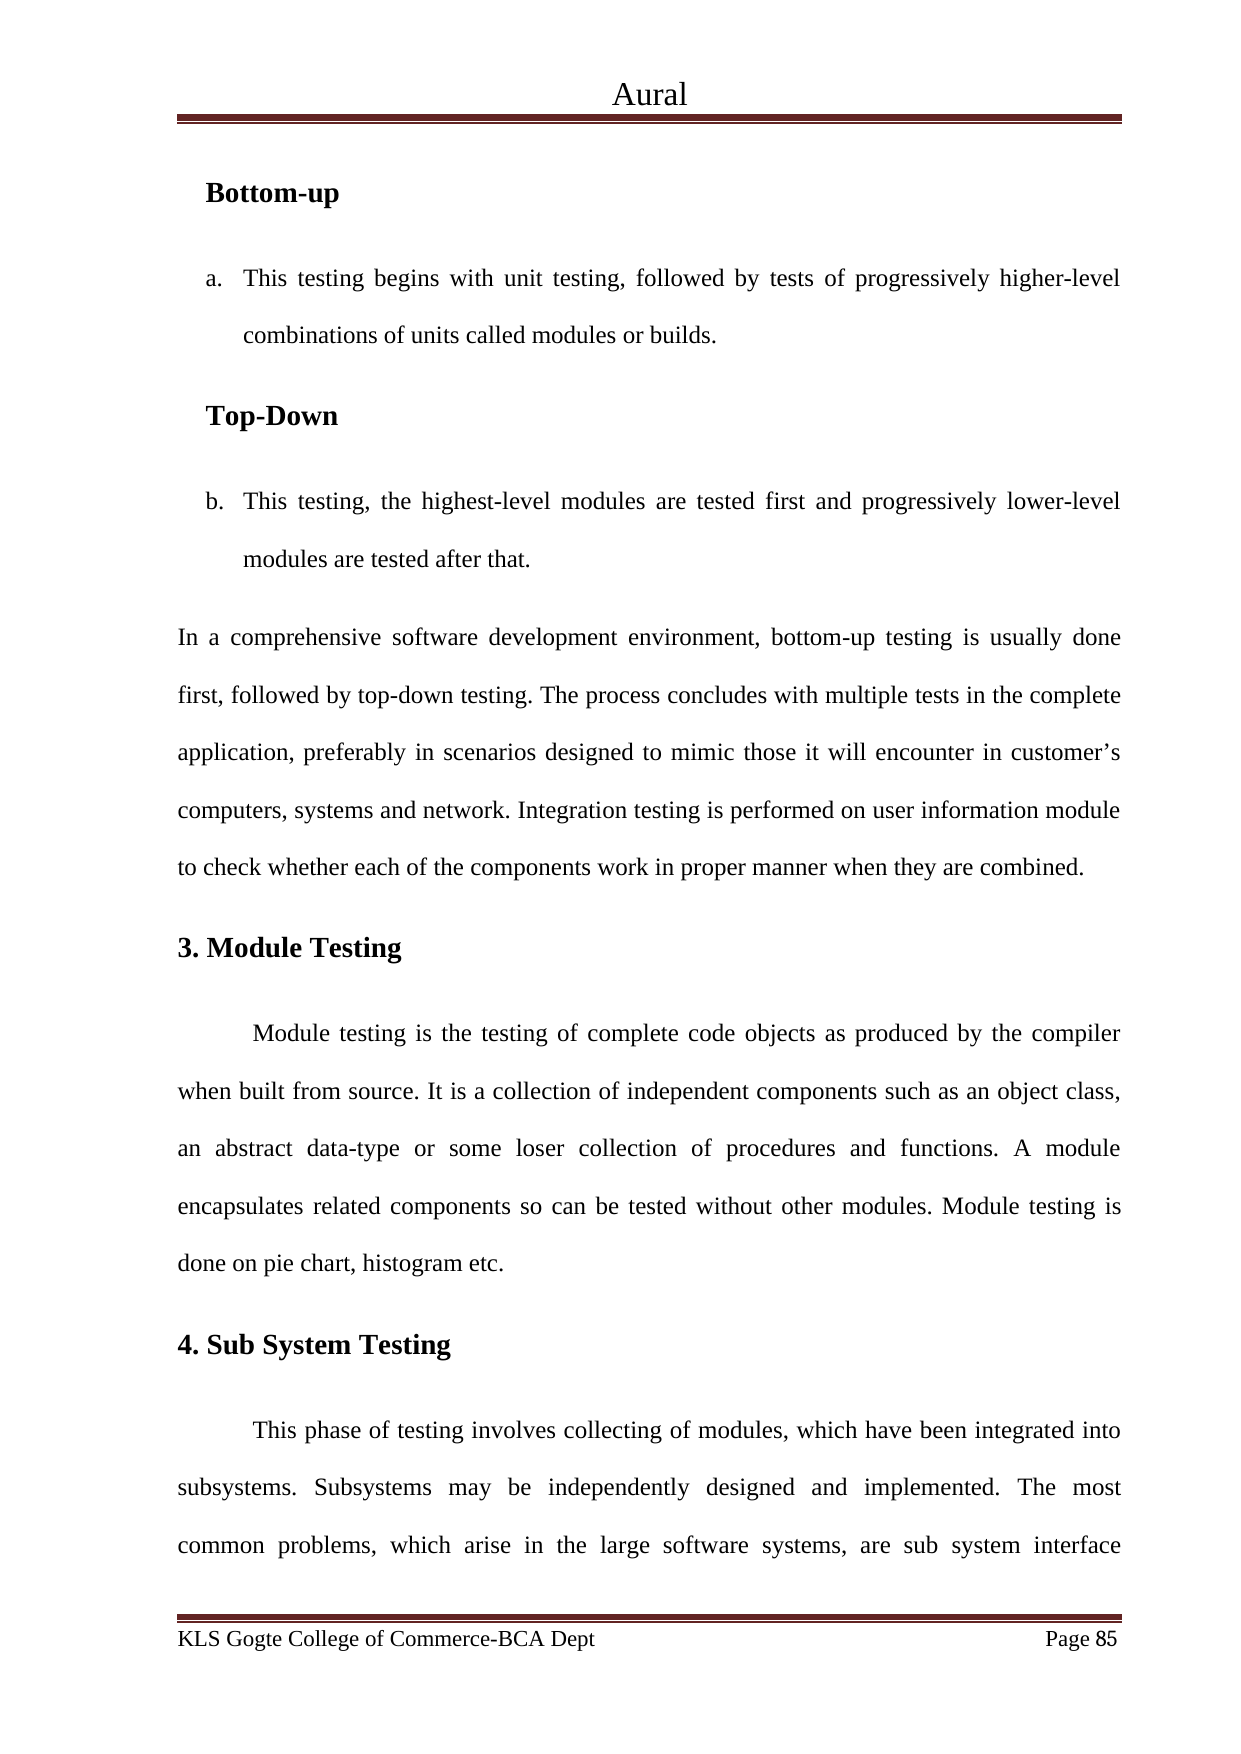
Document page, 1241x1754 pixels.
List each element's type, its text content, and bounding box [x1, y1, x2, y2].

text 3. Module Testing [177, 931, 1122, 964]
list This testing begins with unit testing, followed by tests of progressively higher-level combinations of units called modules or builds. [205, 263, 1122, 349]
text In a comprehensive software development environment, bottom-up testing is usually done first, followed by top-down testing. The process concludes with multiple tests in the complete application, preferably in scenarios designed to mimic those it will encounter in customer’s computers, systems and network. Integration testing is performed on user information module to check whether each of the components work in proper manner when they are combined. [177, 622, 1122, 881]
text Top-Down [205, 398, 1122, 432]
list This testing, the highest-level modules are tested first and progressively lower-level modules are tested after that. [205, 486, 1122, 573]
text 4. Sub System Testing [177, 1327, 1122, 1360]
text Bottom-up [205, 175, 1122, 208]
text Module testing is the testing of complete code objects as produced by the compiler when built from source. It is a collection of independent components such as an object class, an abstract data-type or some loser collection of procedures and functions. A module encapsulates related components so can be tested without other modules. Module testing is done on pie chart, histogram etc. [177, 1018, 1122, 1277]
